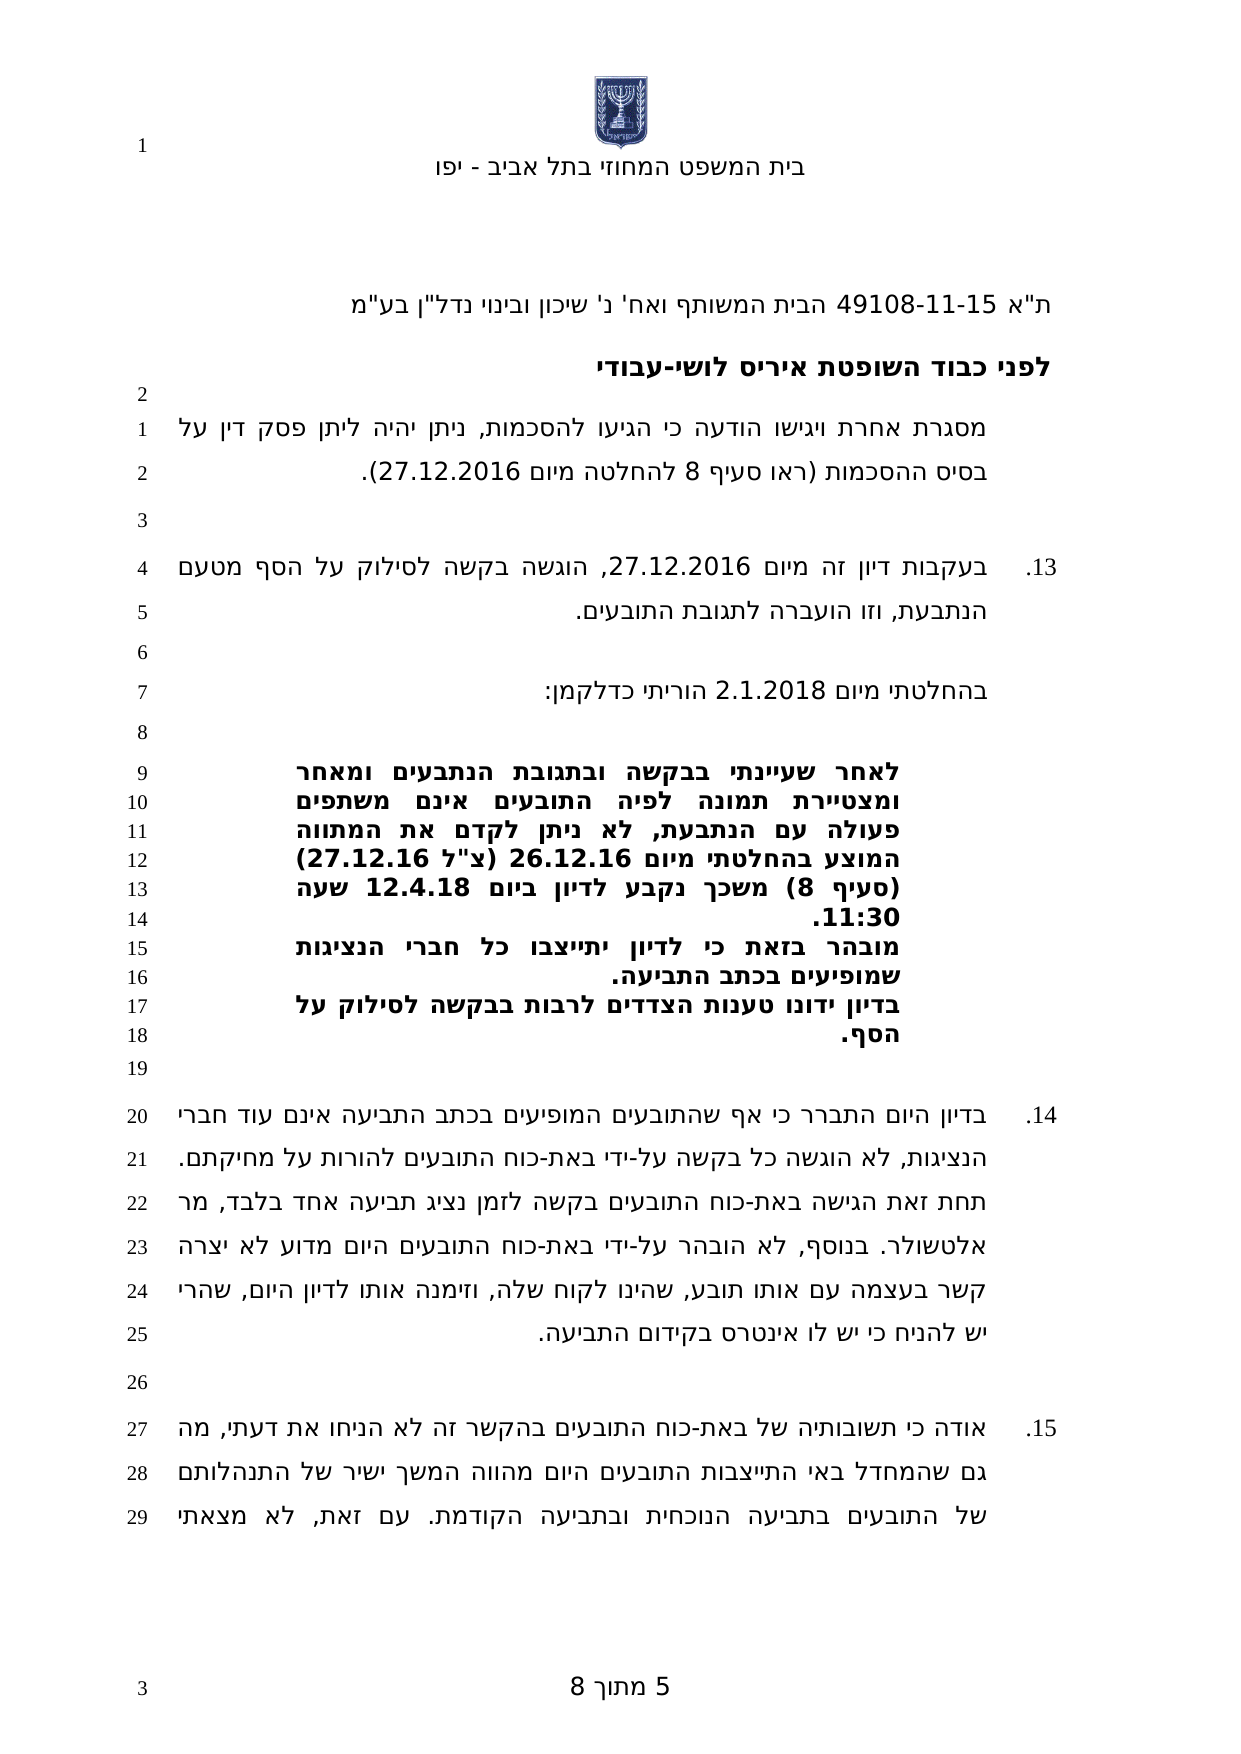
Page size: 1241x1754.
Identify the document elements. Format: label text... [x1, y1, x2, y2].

list בדיון היום התברר כי אף שהתובעים המופיעים בכתב התביעה אינם עוד חברי הנציגות, לא הוגשה כל בקשה על-ידי באת-כוח התובעים להורות על מחיקתם. תחת זאת הגישה באת-כוח התובעים בקשה לזמן נציג תביעה אחד בלבד, מר אלטשולר. בנוסף, לא הובהר על-ידי באת-כוח התובעים היום מדוע לא יצרה קשר בעצמה עם אותו תובע, שהינו לקוח שלה, וזימנה אותו לדיון היום, שהרי יש להניח כי יש לו אינטרס בקידום התביעה. [177, 1100, 1026, 1348]
picture [589, 75, 651, 152]
list בעקבות דיון זה מיום 27.12.2016, הוגשה בקשה לסילוק על הסף מטעם הנתבעת, וזו הועברה לתגובת התובעים. [177, 552, 1026, 625]
text לאחר שעיינתי בבקשה ובתגובת הנתבעים ומאחר ומצטיירת תמונה לפיה התובעים אינם משתפים פעולה עם הנתבעת, לא ניתן לקדם את המתווה המוצע בהחלטתי מיום 26.12.16 (צ"ל 27.12.16) (סעיף 8) משכך נקבע לדיון ביום 12.4.18 שעה 11:30. [295, 757, 901, 932]
text מובהר בזאת כי לדיון יתייצבו כל חברי הנציגות שמופיעים בכתב התביעה. [295, 932, 901, 990]
text בהחלטתי מיום 2.1.2018 הוריתי כדלקמן: [177, 676, 988, 706]
text בדיון ידונו טענות הצדדים לרבות בבקשה לסילוק על הסף. [295, 990, 901, 1049]
